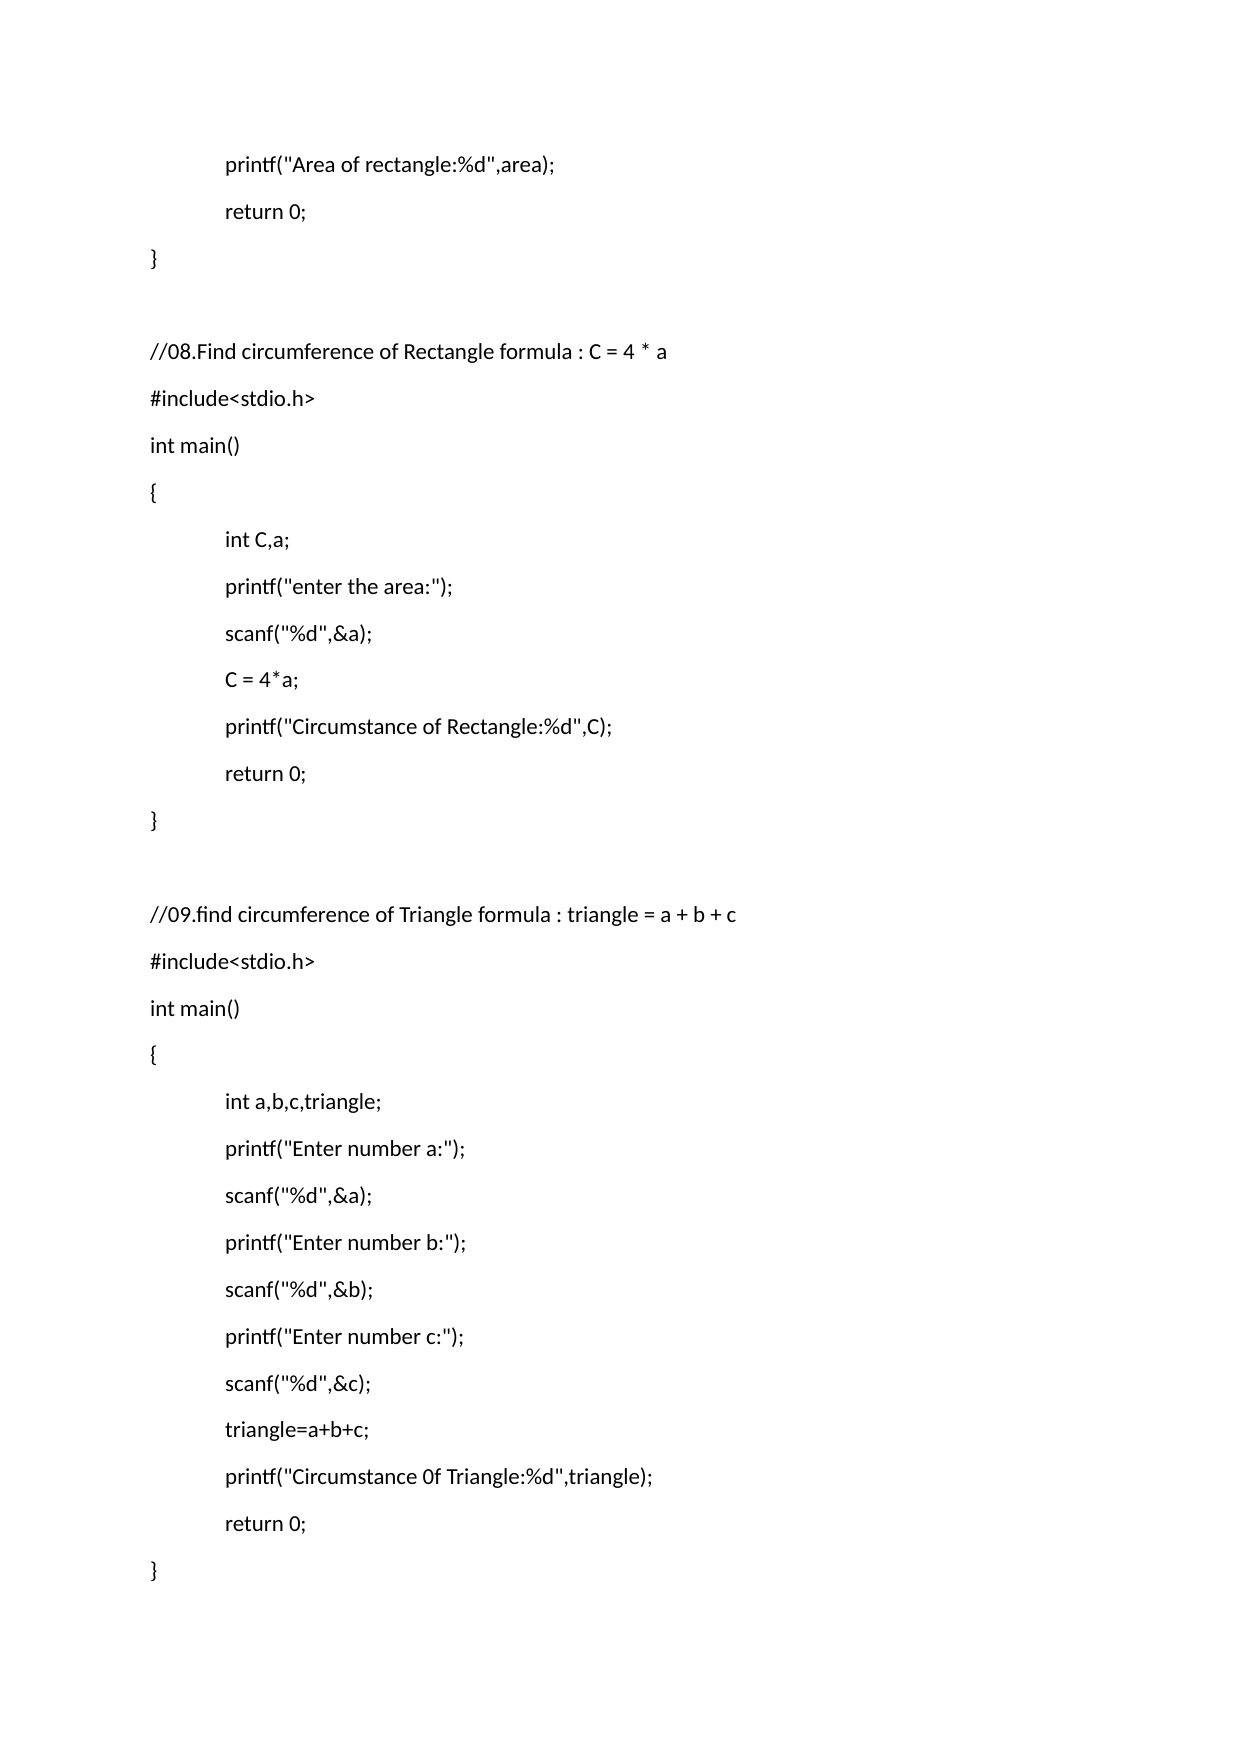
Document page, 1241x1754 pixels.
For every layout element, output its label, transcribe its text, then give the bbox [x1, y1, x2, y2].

text { [150, 478, 1090, 506]
text } [150, 244, 1090, 272]
text { [150, 1041, 1090, 1069]
text printf("Circumstance of Rectangle:%d",C); [150, 712, 1090, 741]
text int C,a; [150, 525, 1090, 553]
text } [150, 1556, 1090, 1584]
text return 0; [150, 197, 1090, 225]
text scanf("%d",&a); [150, 1181, 1090, 1209]
text //09.find circumference of Triangle formula : triangle = a + b + c [150, 900, 1090, 928]
text return 0; [150, 1509, 1090, 1537]
text int main() [150, 994, 1090, 1022]
text triangle=a+b+c; [150, 1416, 1090, 1444]
text #include<stdio.h> [150, 947, 1090, 975]
text printf("Enter number a:"); [150, 1134, 1090, 1162]
text scanf("%d",&b); [150, 1275, 1090, 1303]
text int a,b,c,triangle; [150, 1087, 1090, 1116]
text printf("Circumstance 0f Triangle:%d",triangle); [150, 1462, 1090, 1491]
text return 0; [150, 759, 1090, 787]
text scanf("%d",&c); [150, 1369, 1090, 1397]
text #include<stdio.h> [150, 384, 1090, 412]
text //08.Find circumference of Rectangle formula : C = 4 * a [150, 337, 1090, 366]
text scanf("%d",&a); [150, 619, 1090, 647]
text printf("Enter number c:"); [150, 1322, 1090, 1350]
text printf("Enter number b:"); [150, 1228, 1090, 1256]
text C = 4*a; [150, 666, 1090, 694]
text printf("enter the area:"); [150, 572, 1090, 600]
text int main() [150, 431, 1090, 459]
text printf("Area of rectangle:%d",area); [150, 150, 1090, 178]
text } [150, 806, 1090, 834]
